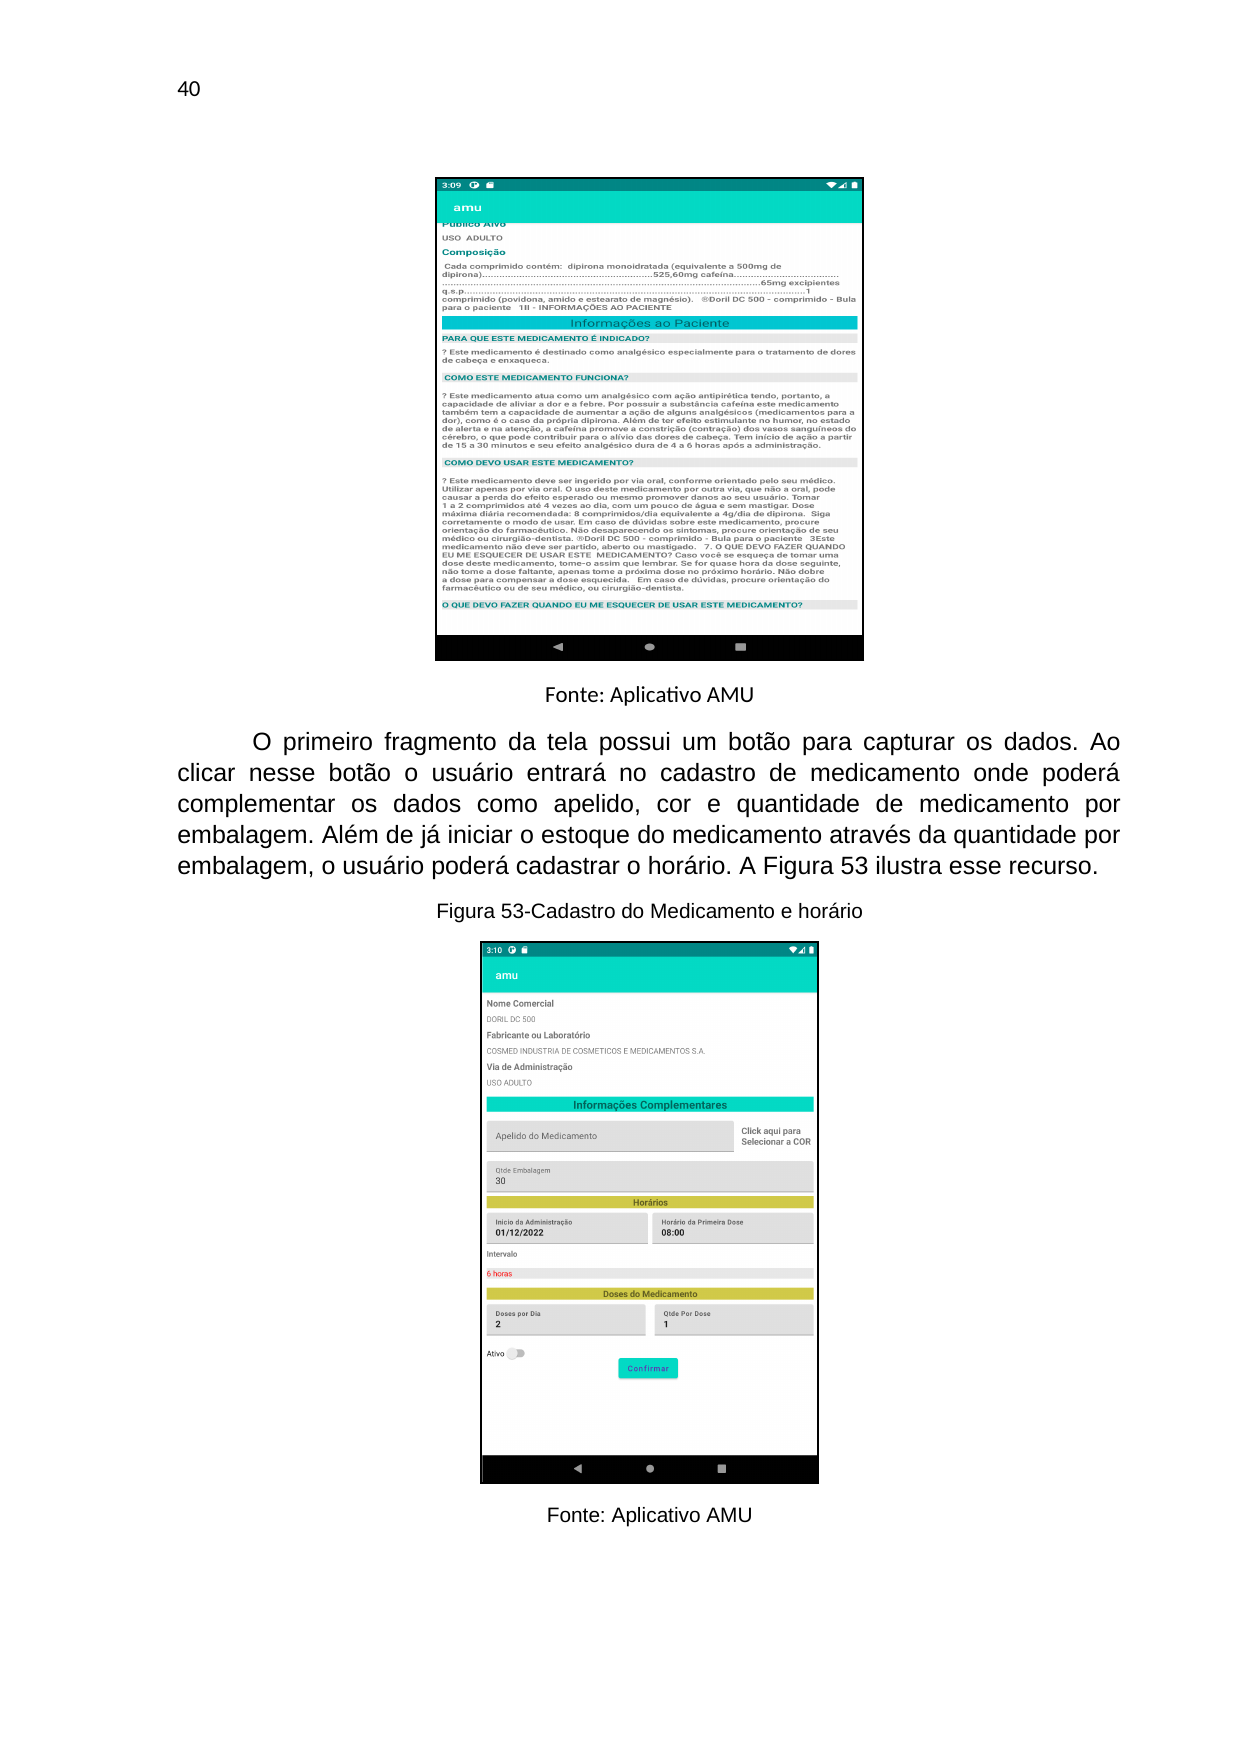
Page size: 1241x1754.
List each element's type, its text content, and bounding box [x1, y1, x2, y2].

text O primeiro fragmento da tela possui um botão para capturar os dados. Ao clicar nesse botão o usuário entrará no cadastro de medicamento onde poderá complementar os dados como apelido, cor e quantidade de medicamento por embalagem. Além de já iniciar o estoque do medicamento através da quantidade por embalagem, o usuário poderá cadastrar o horário. A Figura 53 ilustra esse recurso. [177, 727, 1122, 880]
text Figura 53-Cadastro do Medicamento e horário [177, 899, 1122, 923]
picture [437, 179, 862, 659]
picture [482, 943, 817, 1482]
text Fonte: Aplicativo AMU [177, 680, 1122, 708]
text Fonte: Aplicativo AMU [177, 1503, 1122, 1527]
